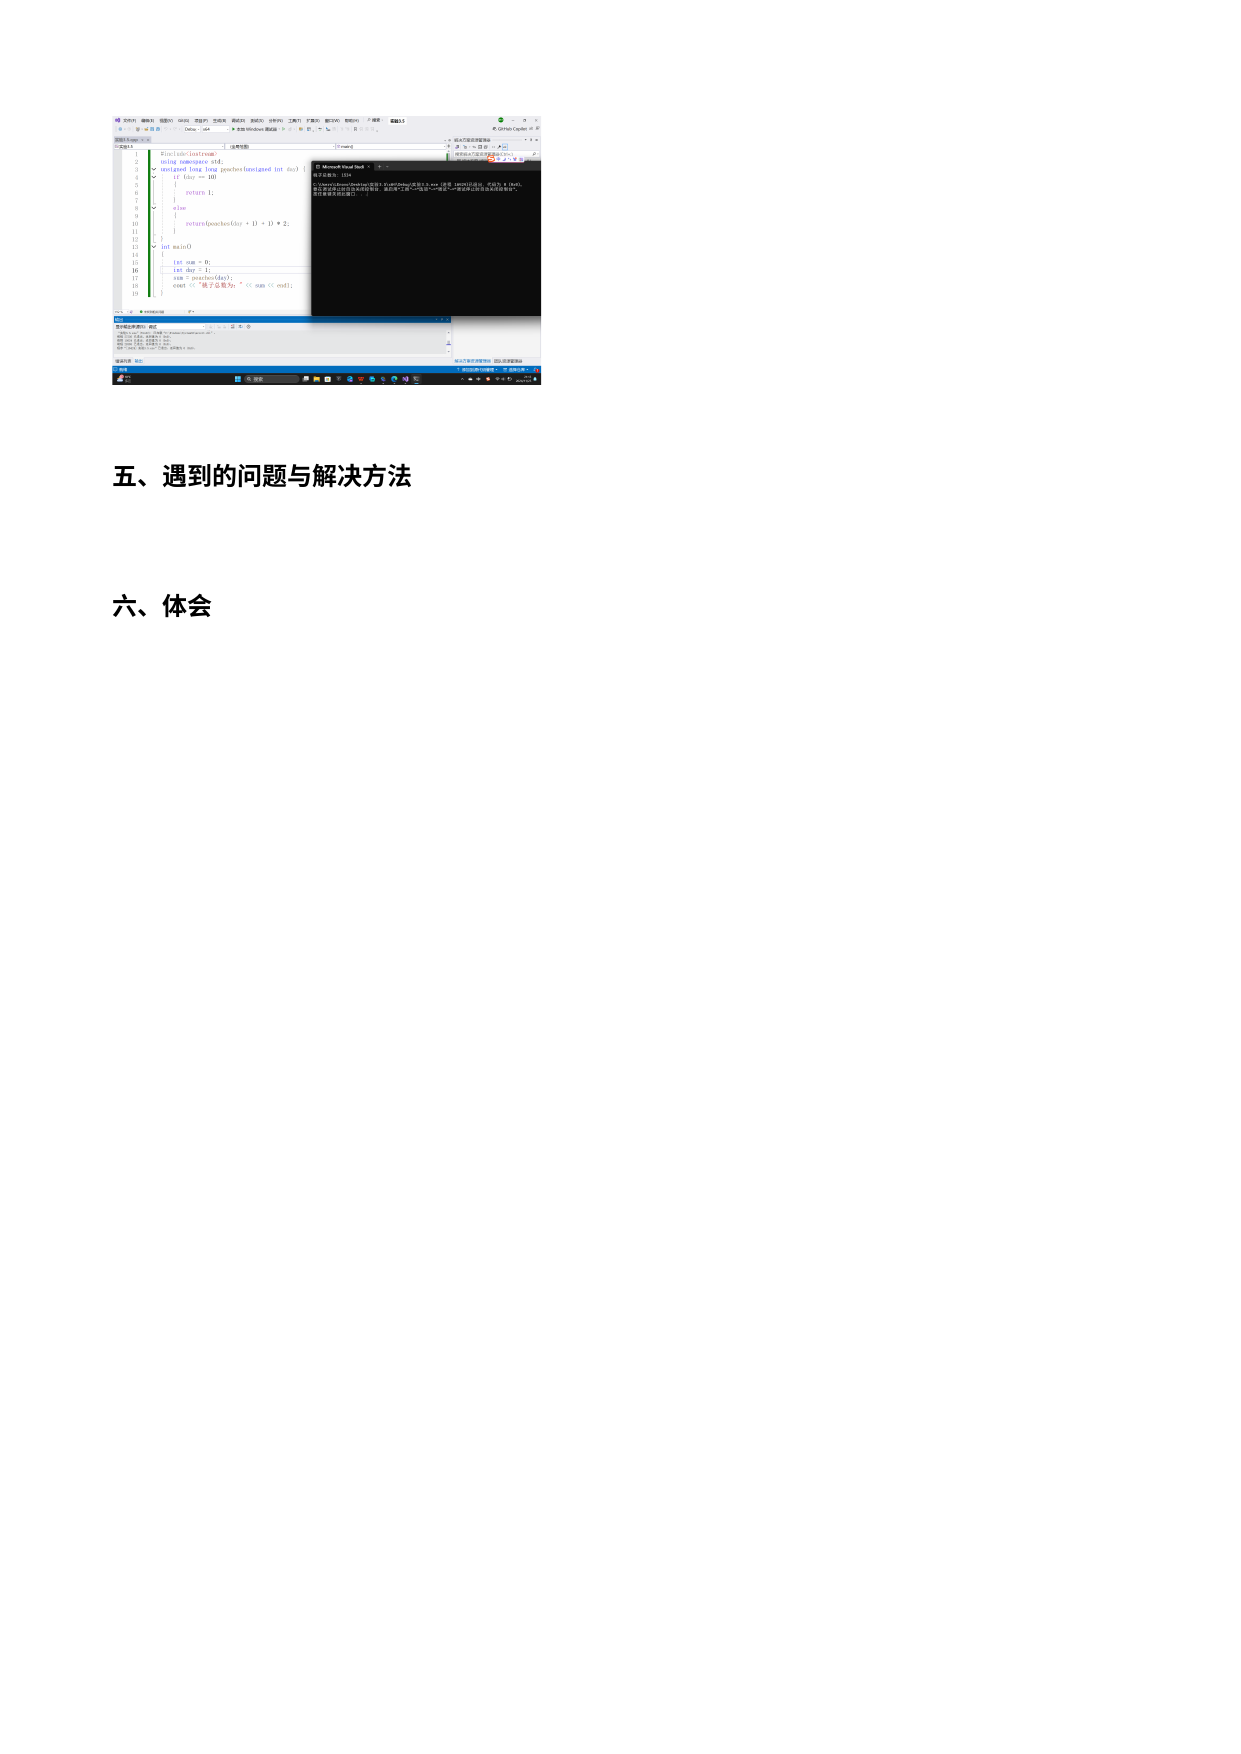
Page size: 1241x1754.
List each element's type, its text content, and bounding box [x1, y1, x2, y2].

text 五、遇到的问题与解决方法 [112, 442, 1118, 507]
text 六、体会 [112, 572, 1118, 637]
picture [112, 116, 542, 385]
